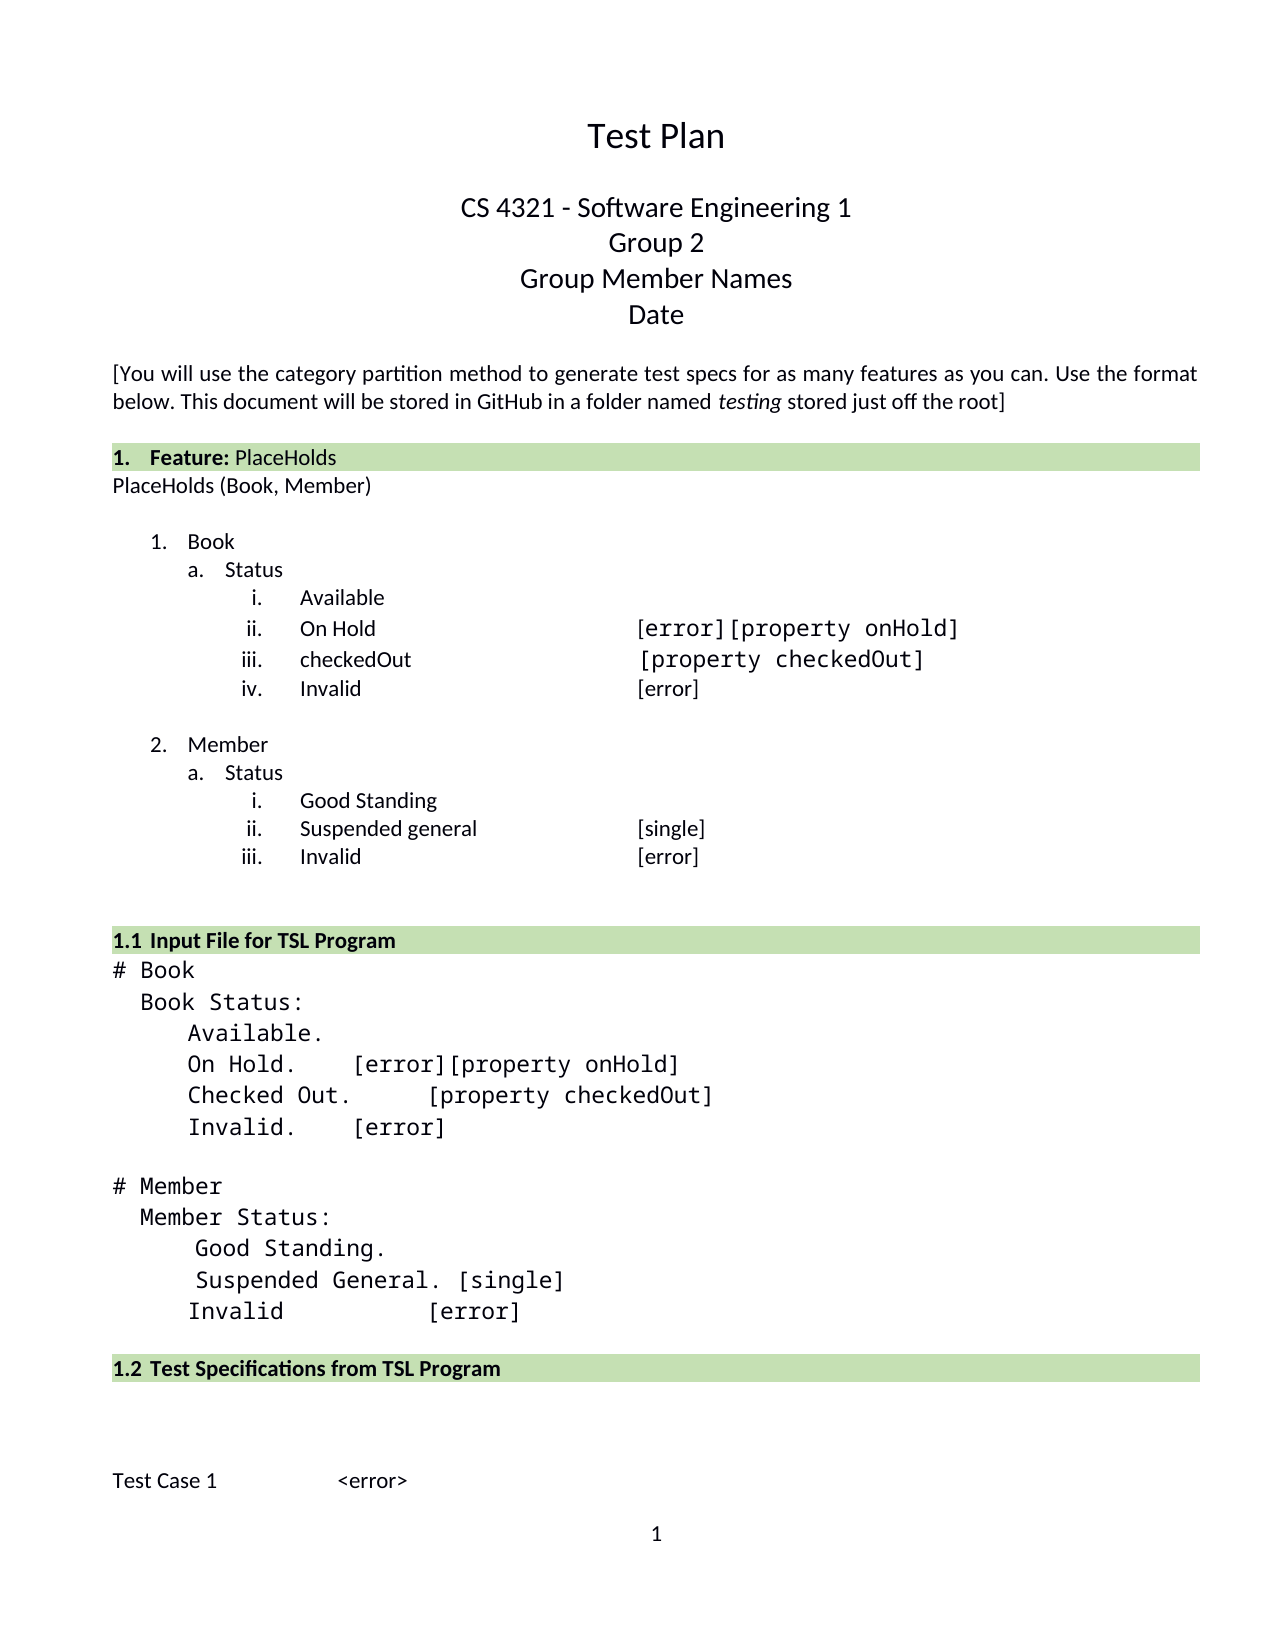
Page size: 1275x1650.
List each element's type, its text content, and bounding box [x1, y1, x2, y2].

list Available [262, 583, 1200, 612]
list On Hold [error][property onHold] [262, 612, 1200, 643]
list Test Specifications from TSL Program [112, 1354, 1200, 1382]
list Book [150, 527, 1200, 556]
text Member Status: [112, 1201, 1200, 1232]
list Suspended general [single] [262, 814, 1200, 842]
list Member [150, 730, 1200, 758]
text Book Status: [112, 986, 1200, 1017]
text [You will use the category partition method to generate test specs for as many features as you can. Use the format below. This document will be stored in GitHub in a folder named testing stored just off the root] [112, 359, 1200, 415]
list Invalid [error] [262, 674, 1200, 702]
text # Book [112, 954, 1200, 986]
text Test Plan [112, 112, 1200, 158]
text # Member [112, 1170, 1200, 1201]
text Suspended General. [single] [112, 1263, 1200, 1295]
text Group 2 [112, 224, 1200, 260]
text Test Case 1 <error> [112, 1466, 1200, 1494]
list Status [187, 758, 1200, 786]
text Invalid. [error] [112, 1111, 1200, 1142]
text Checked Out. [property checkedOut] [112, 1079, 1200, 1111]
list Good Standing [262, 786, 1200, 814]
text Available. [112, 1017, 1200, 1048]
text CS 4321 - Software Engineering 1 [112, 189, 1200, 224]
text Invalid [error] [112, 1295, 1200, 1326]
list Status [187, 556, 1200, 583]
text Good Standing. [112, 1232, 1200, 1263]
text Date [112, 296, 1200, 331]
text PlaceHolds (Book, Member) [112, 471, 1200, 499]
list checkedOut [property checkedOut] [262, 643, 1200, 674]
text On Hold. [error][property onHold] [112, 1048, 1200, 1079]
text Group Member Names [112, 260, 1200, 296]
list Feature: PlaceHolds [112, 443, 1200, 471]
list Input File for TSL Program [112, 926, 1200, 954]
list Invalid [error] [262, 842, 1200, 870]
